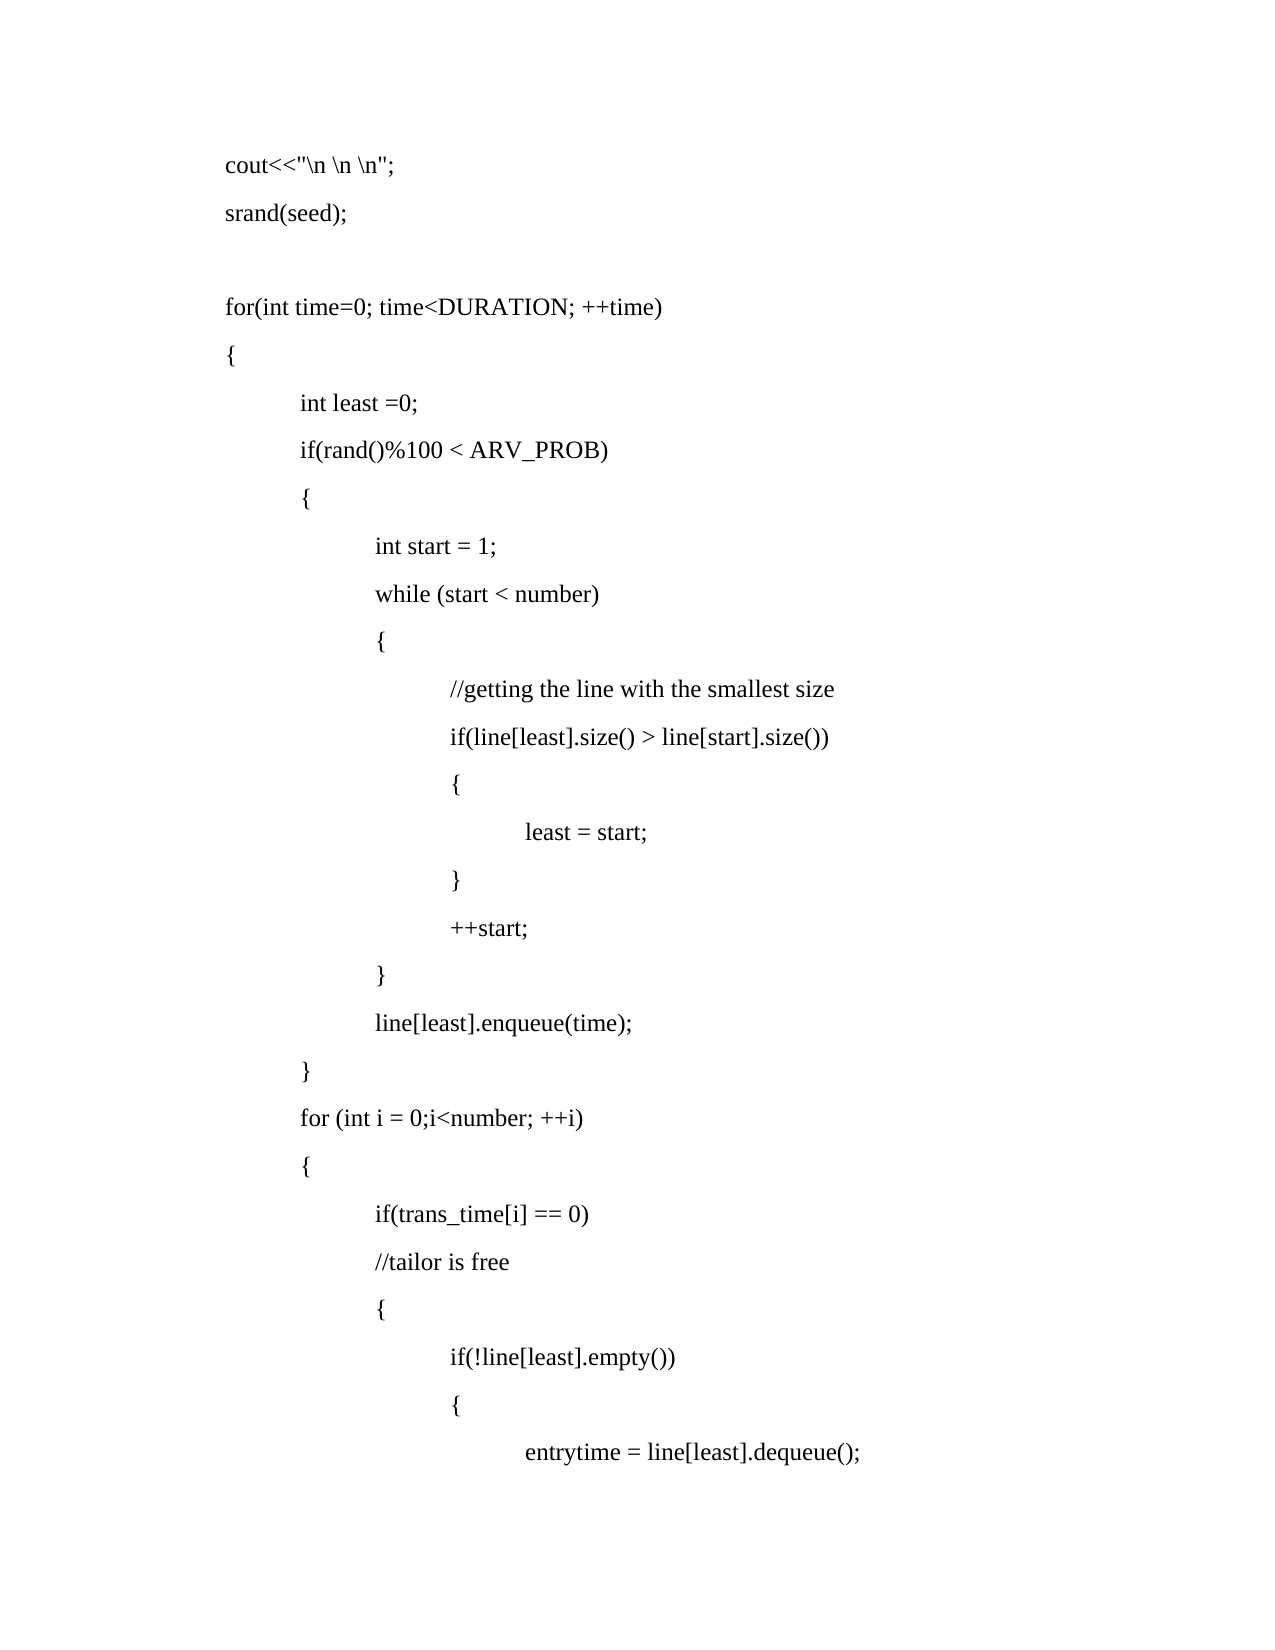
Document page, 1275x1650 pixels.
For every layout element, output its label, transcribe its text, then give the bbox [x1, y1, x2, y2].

text for(int time=0; time<DURATION; ++time) [150, 292, 1125, 321]
text { [150, 340, 1125, 369]
text if(rand()%100 < ARV_PROB) [150, 436, 1125, 464]
text int start = 1; [150, 531, 1125, 560]
text { [150, 769, 1125, 798]
text entrytime = line[least].dequeue(); [150, 1437, 1125, 1466]
text } [150, 960, 1125, 989]
text { [150, 1294, 1125, 1323]
text } [150, 865, 1125, 894]
text //tailor is free [150, 1247, 1125, 1275]
text line[least].enqueue(time); [150, 1008, 1125, 1037]
text least = start; [150, 817, 1125, 846]
text int least =0; [150, 388, 1125, 417]
text ++start; [150, 913, 1125, 941]
text { [150, 483, 1125, 512]
text while (start < number) [150, 579, 1125, 607]
text for (int i = 0;i<number; ++i) [150, 1103, 1125, 1132]
text if(line[least].size() > line[start].size()) [150, 722, 1125, 751]
text //getting the line with the smallest size [150, 674, 1125, 703]
text srand(seed); [150, 198, 1125, 226]
text if(trans_time[i] == 0) [150, 1199, 1125, 1228]
text { [150, 626, 1125, 655]
text cout<<"\n \n \n"; [150, 150, 1125, 179]
text } [150, 1056, 1125, 1084]
text { [150, 1151, 1125, 1180]
text if(!line[least].empty()) [150, 1342, 1125, 1371]
text { [150, 1390, 1125, 1418]
